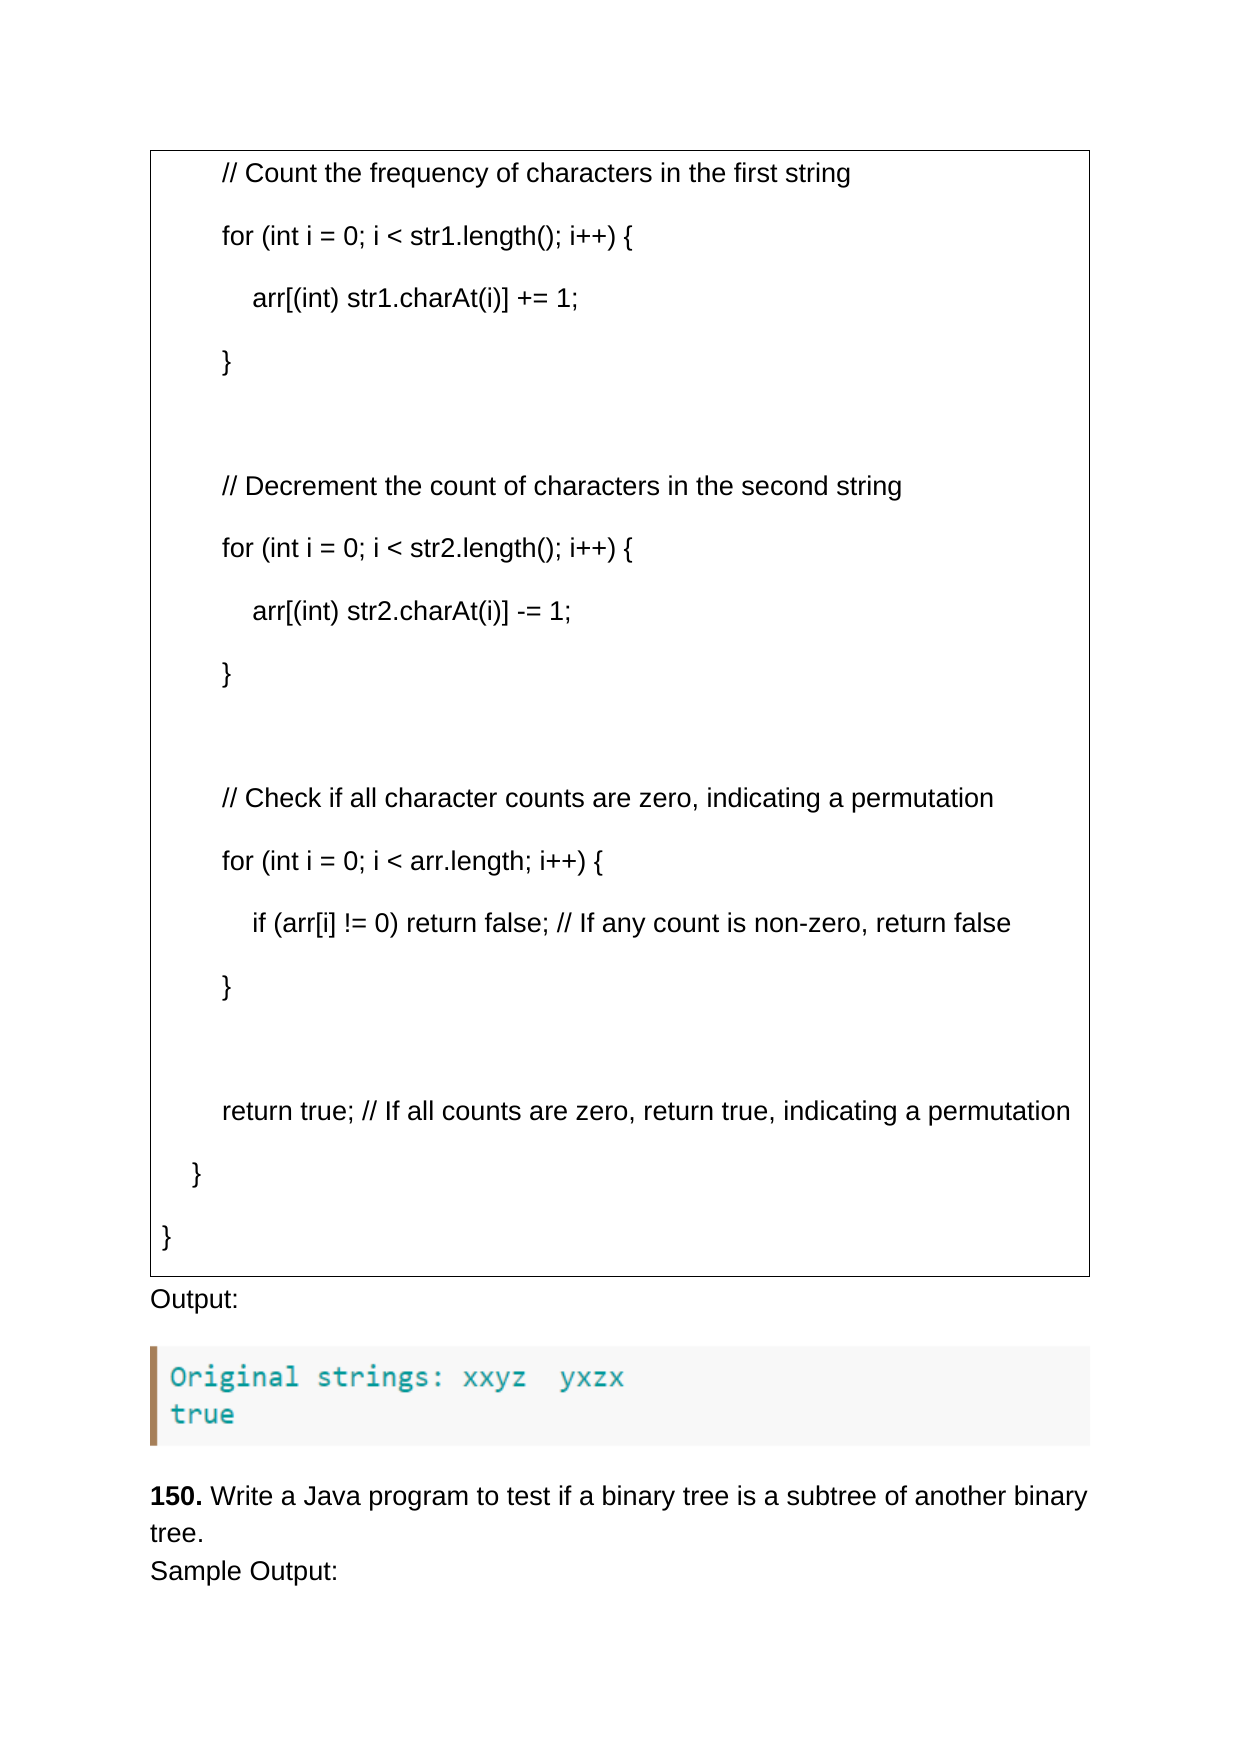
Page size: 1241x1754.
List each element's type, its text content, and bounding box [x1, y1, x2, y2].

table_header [151, 151, 1089, 1276]
text Output: [150, 1277, 1090, 1314]
picture [150, 1339, 1091, 1449]
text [150, 1474, 1090, 1586]
